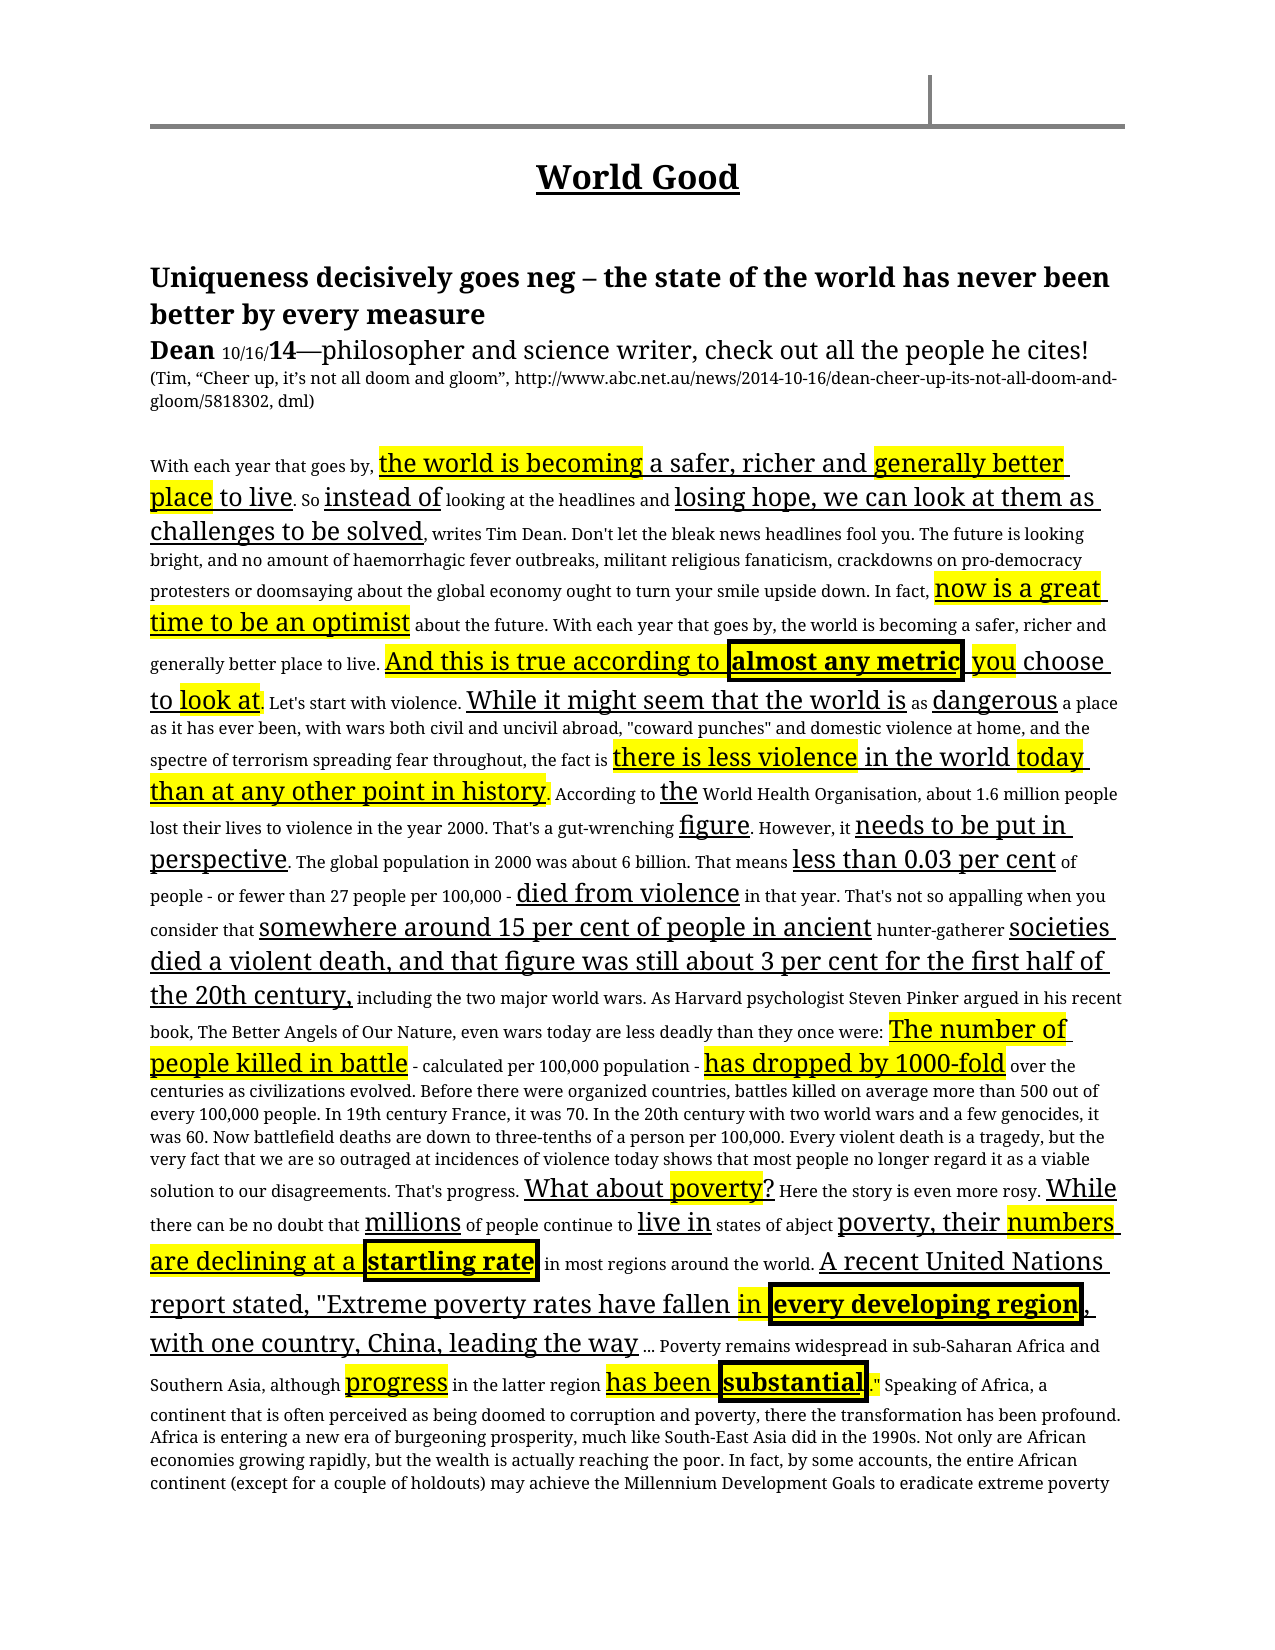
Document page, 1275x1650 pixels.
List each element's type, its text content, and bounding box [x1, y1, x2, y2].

subtitle World Good [150, 154, 1125, 199]
subtitle Uniqueness decisively goes neg – the state of the world has never been better by every measure [150, 259, 1125, 332]
text Dean 10/16/14—philosopher and science writer, check out all the people he cites! [150, 332, 1125, 366]
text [150, 446, 1125, 1494]
text (Tim, “Cheer up, it’s not all doom and gloom”, http://www.abc.net.au/news/2014-10-16/dean-cheer-up-its-not-all-doom-and-gloom/5818302, dml) [150, 366, 1125, 412]
